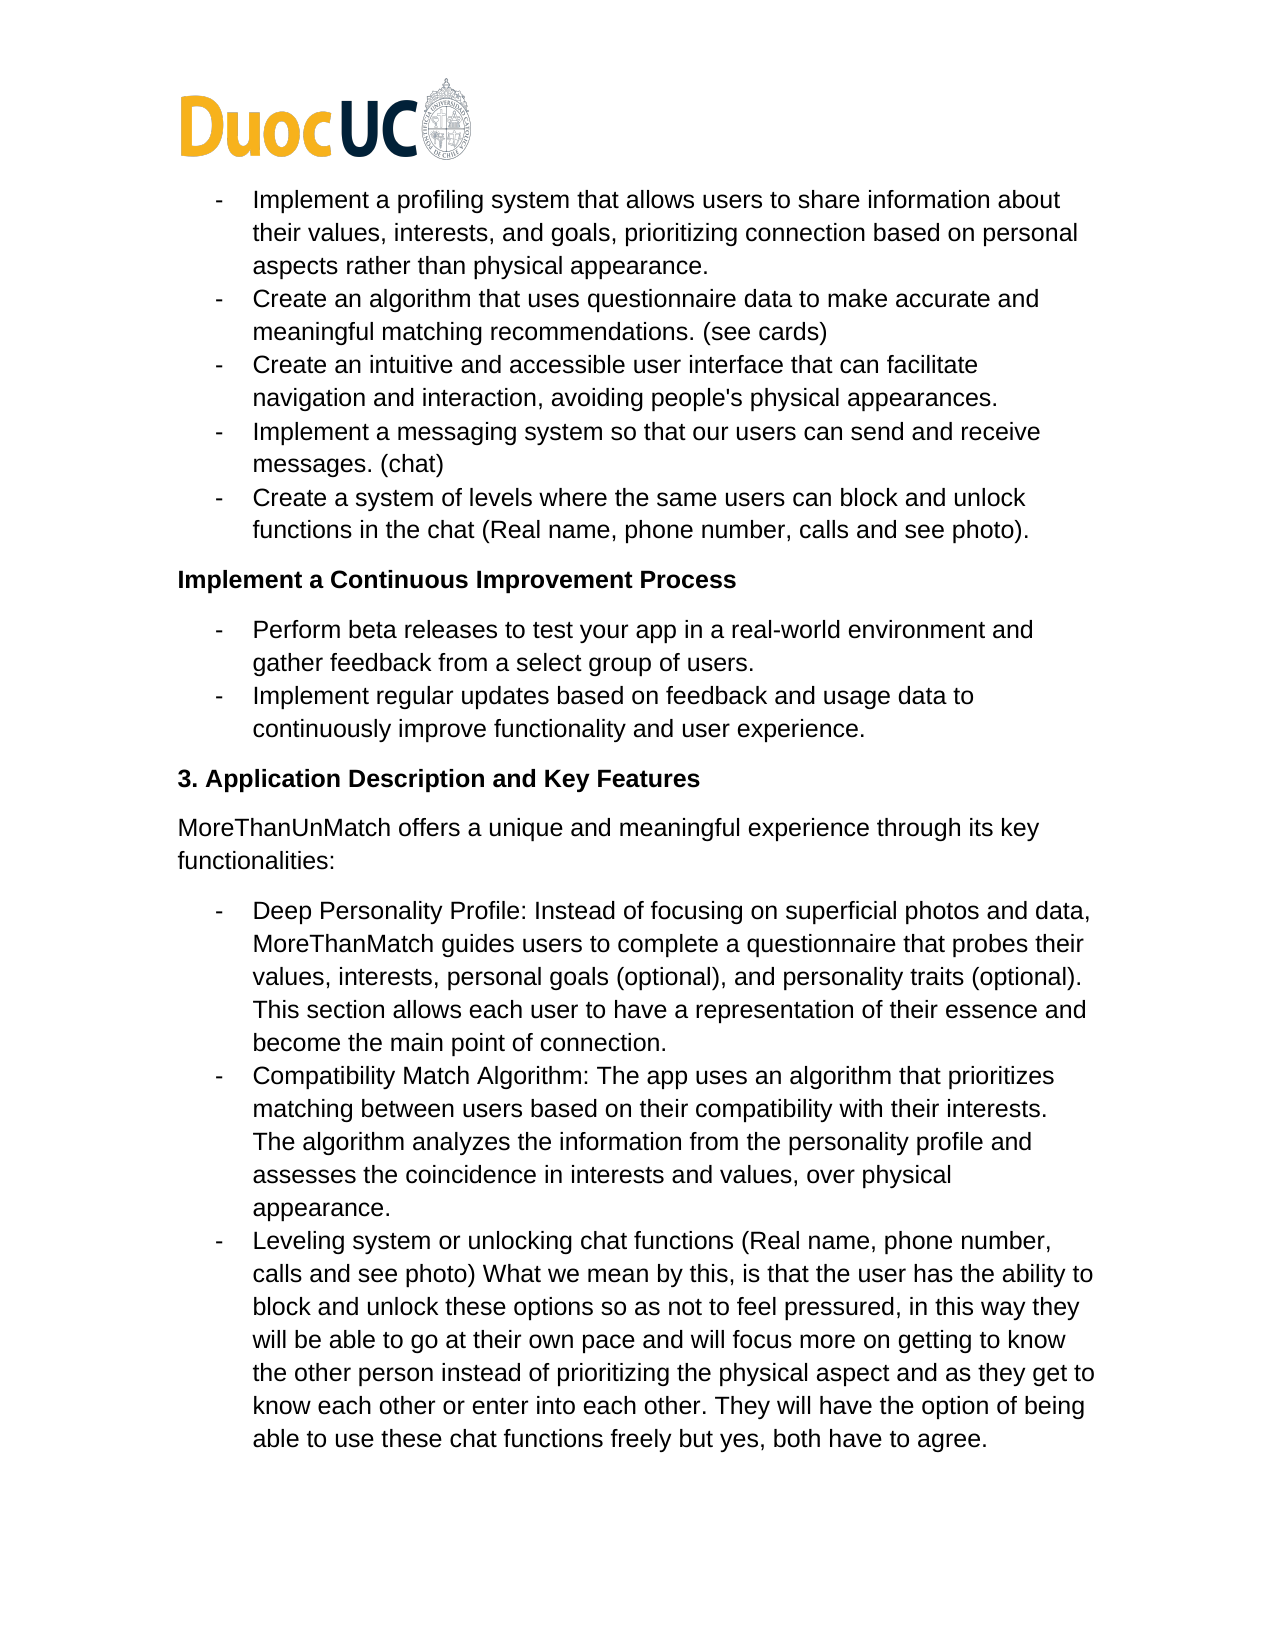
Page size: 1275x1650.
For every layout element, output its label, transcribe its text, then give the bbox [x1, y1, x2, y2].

list Implement regular updates based on feedback and usage data to continuously improve functionality and user experience. [215, 681, 1098, 743]
list Create an intuitive and accessible user interface that can facilitate navigation and interaction, avoiding people's physical appearances. [215, 350, 1098, 412]
list Deep Personality Profile: Instead of focusing on superficial photos and data, MoreThanMatch guides users to complete a questionnaire that probes their values, interests, personal goals (optional), and personality traits (optional). This section allows each user to have a representation of their essence and become the main point of connection. [215, 896, 1098, 1057]
list Perform beta releases to test your app in a real-world environment and gather feedback from a select group of users. [215, 615, 1098, 677]
list Implement a messaging system so that our users can send and receive messages. (chat) [215, 416, 1098, 478]
list Leveling system or unlocking chat functions (Real name, phone number, calls and see photo) What we mean by this, is that the user has the ability to block and unlock these options so as not to feel pressured, in this way they will be able to go at their own pace and will focus more on getting to know the other person instead of prioritizing the physical aspect and as they get to know each other or enter into each other. They will have the option of being able to use these chat functions freely but yes, both have to agree. [215, 1226, 1098, 1453]
list Compatibility Match Algorithm: The app uses an algorithm that prioritizes matching between users based on their compatibility with their interests. The algorithm analyzes the information from the personality profile and assesses the coincidence in interests and values, over physical appearance. [215, 1061, 1098, 1222]
text Implement a Continuous Improvement Process [177, 565, 1098, 594]
picture [177, 73, 474, 165]
text MoreThanUnMatch offers a unique and meaningful experience through its key functionalities: [177, 813, 1098, 875]
text 3. Application Description and Key Features [177, 764, 1098, 792]
list Implement a profiling system that allows users to share information about their values, interests, and goals, prioritizing connection based on personal aspects rather than physical appearance. [215, 185, 1098, 280]
list Create a system of levels where the same users can block and unlock functions in the chat (Real name, phone number, calls and see photo). [215, 482, 1098, 544]
list Create an algorithm that uses questionnaire data to make accurate and meaningful matching recommendations. (see cards) [215, 284, 1098, 346]
